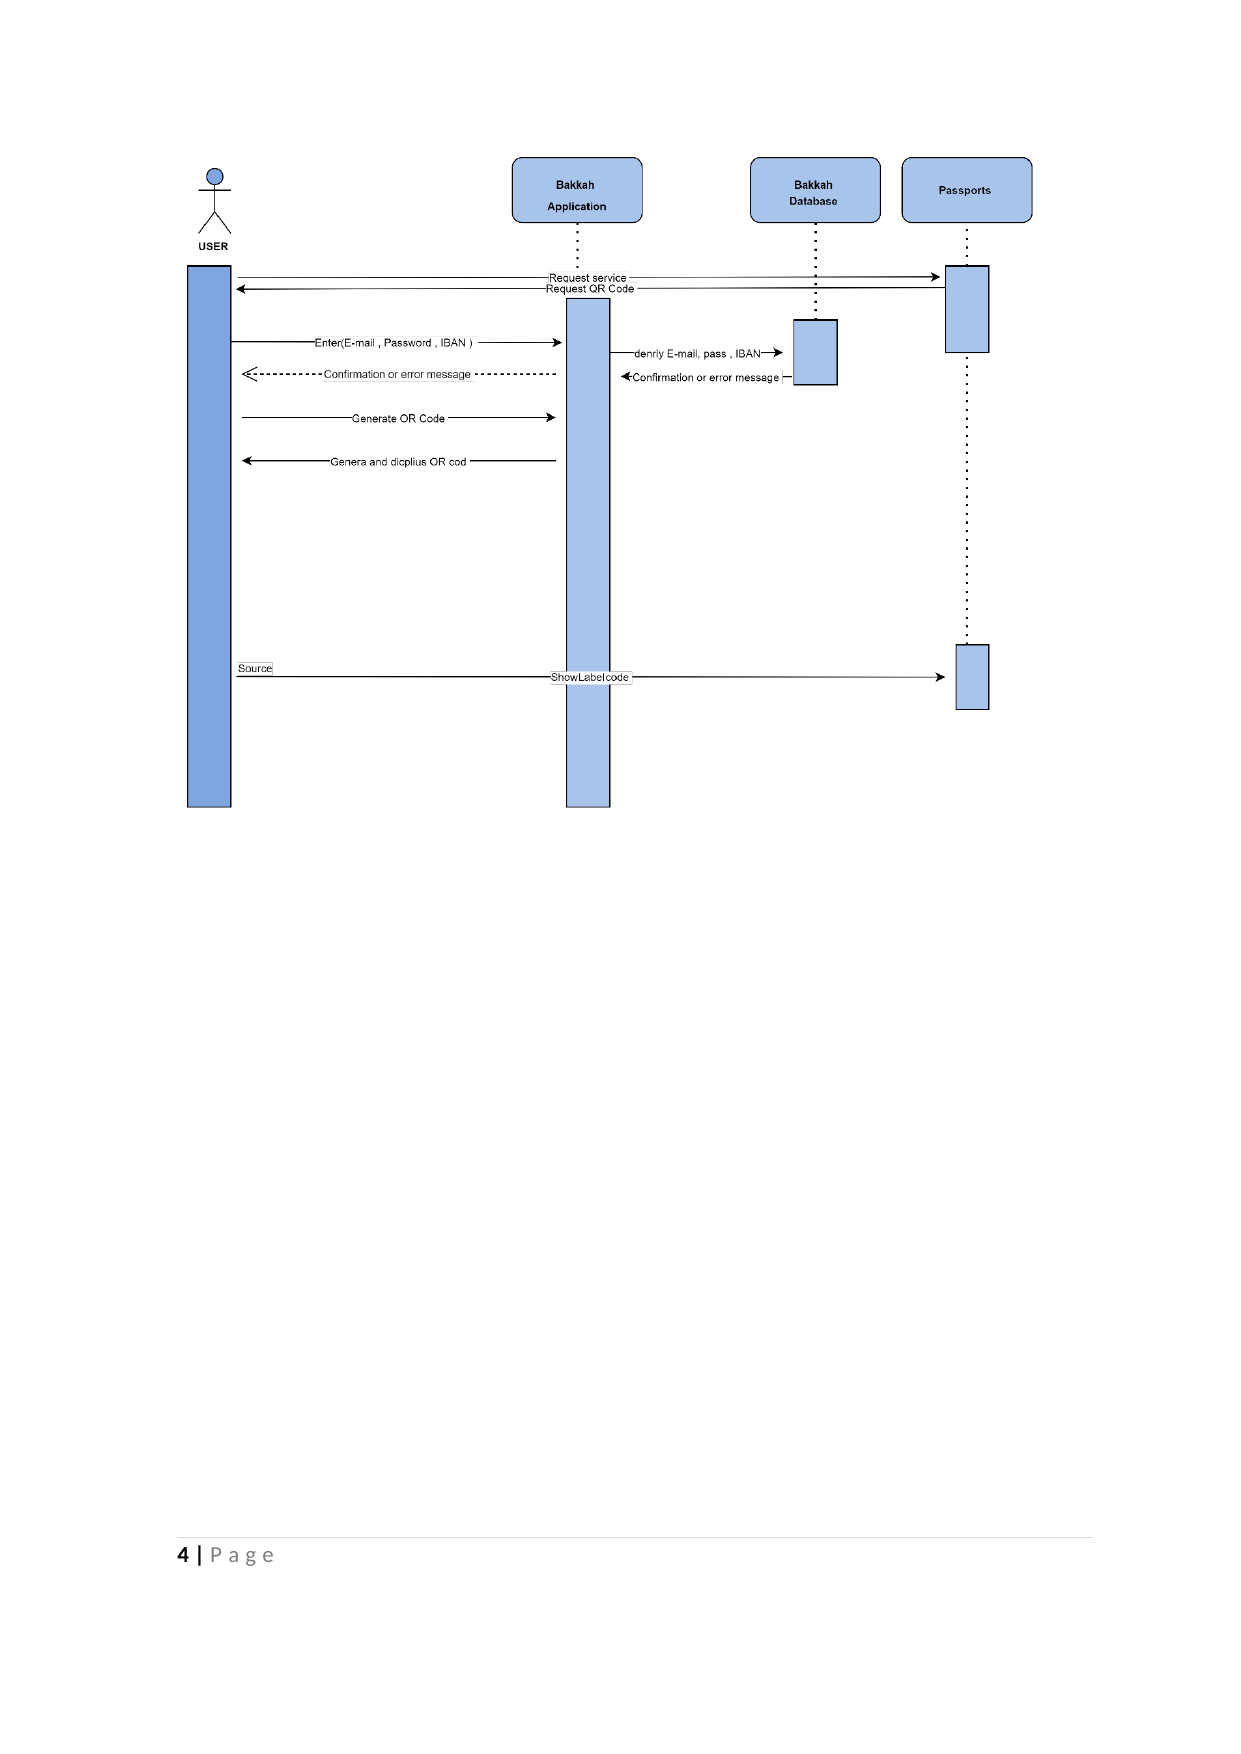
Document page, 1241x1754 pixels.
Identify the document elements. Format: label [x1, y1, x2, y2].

picture [177, 147, 1043, 818]
